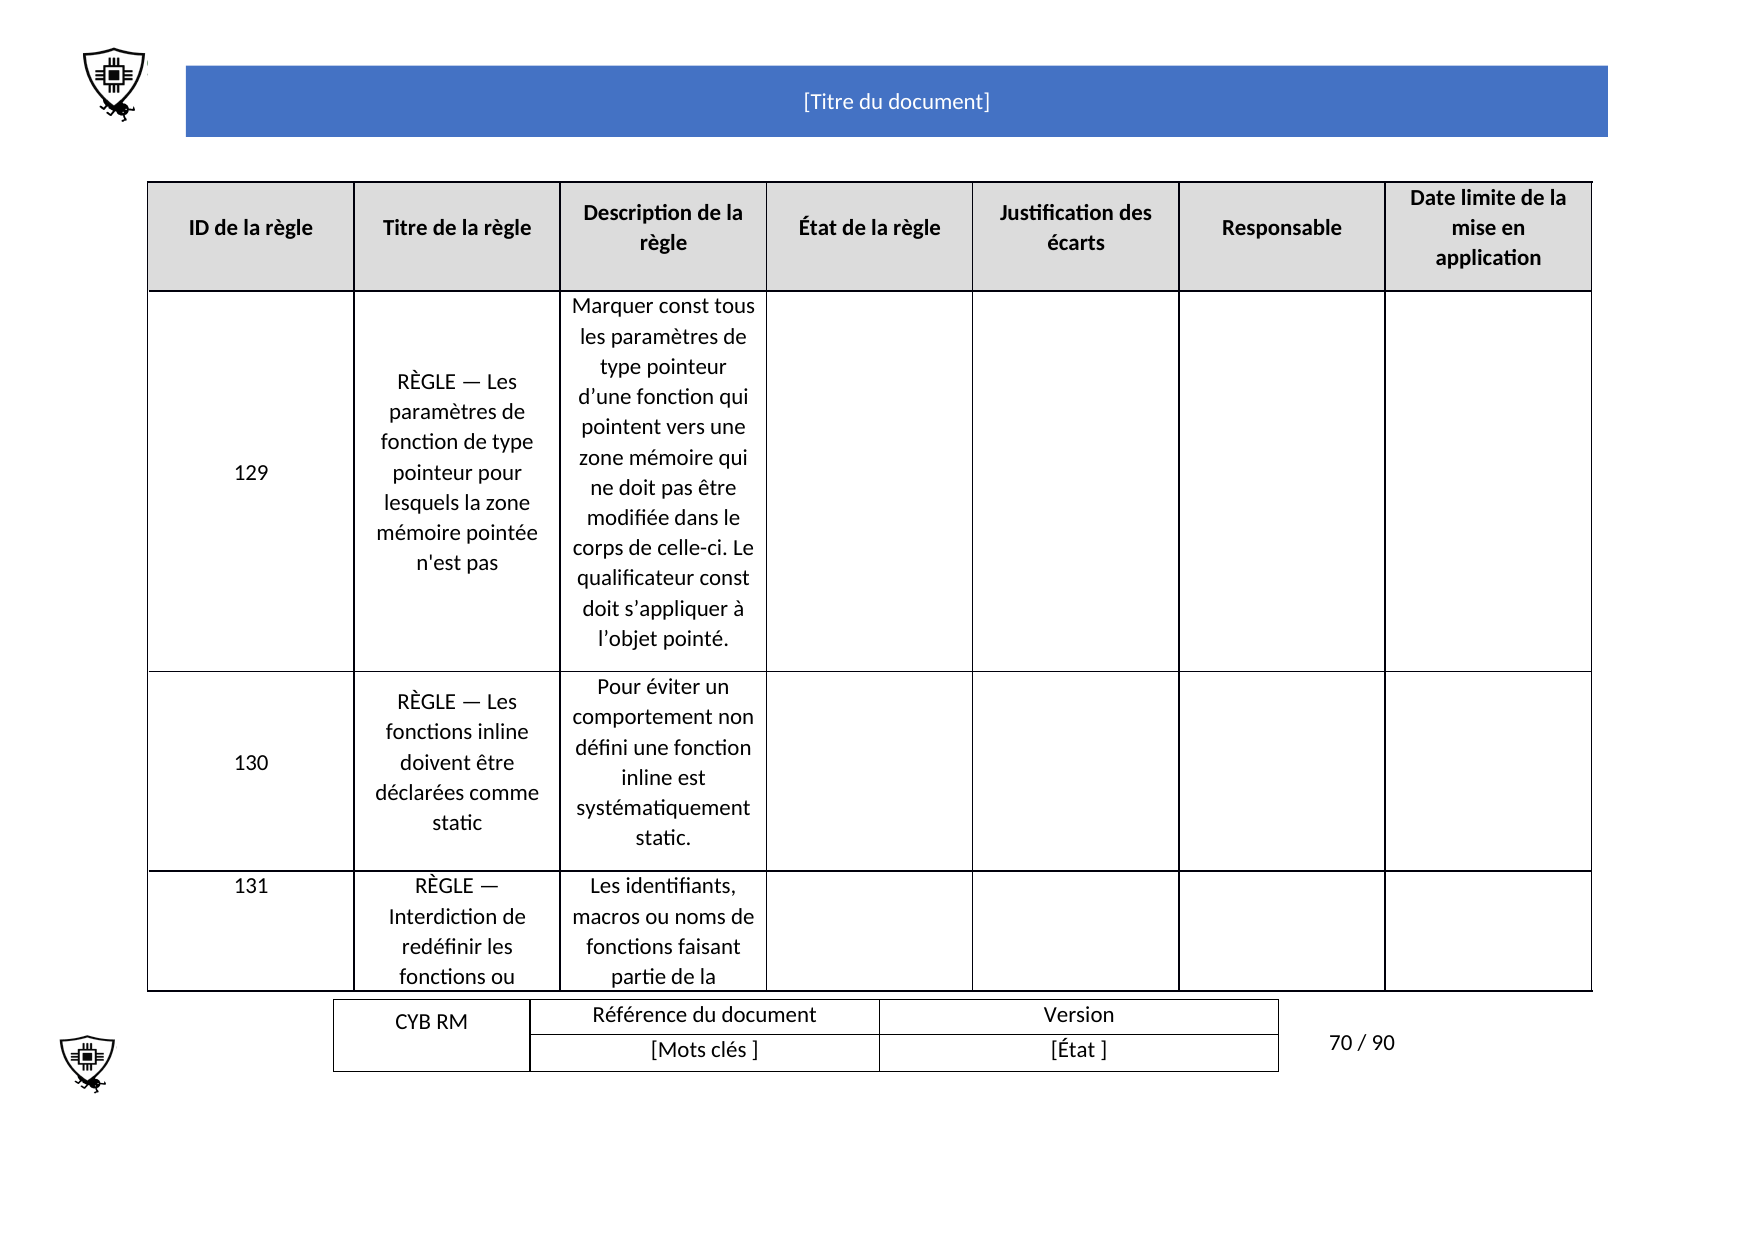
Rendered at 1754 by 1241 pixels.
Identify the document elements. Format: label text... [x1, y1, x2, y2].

table_cell RÈGLE — Les paramètres de fonction de type pointeur pour lesquels la zone mémoire pointée n'est pas [355, 292, 559, 671]
table_header Responsable [1180, 183, 1384, 290]
picture [82, 46, 148, 124]
table_cell 129 [148, 291, 353, 671]
table_cell RÈGLE — Les fonctions inline doivent être déclarées comme static [355, 672, 559, 870]
table_header Justification des écarts [973, 183, 1178, 290]
table_cell [1180, 672, 1384, 870]
table_header Date limite de la mise en application [1386, 183, 1591, 290]
table_cell [767, 672, 972, 870]
table_header ID de la règle [148, 183, 353, 290]
table_cell [973, 292, 1178, 671]
table_cell [1180, 292, 1384, 671]
table_cell [1180, 872, 1384, 990]
table_cell [1386, 292, 1591, 671]
table_cell 131 [148, 871, 353, 990]
table_cell [973, 872, 1178, 990]
table_cell Marquer const tous les paramètres de type pointeur d’une fonction qui pointent vers une zone mémoire qui ne doit pas être modifiée dans le corps de celle-ci. Le qualificateur const doit s’appliquer à l’objet pointé. [561, 292, 766, 671]
table_cell [1386, 672, 1591, 870]
table_cell [1386, 872, 1591, 990]
table_header Description de la règle [561, 183, 766, 290]
table_cell [767, 872, 972, 990]
picture [59, 1034, 117, 1095]
table_header État de la règle [767, 183, 972, 290]
table_header Titre de la règle [355, 183, 559, 290]
table_cell [767, 292, 972, 671]
table_cell [973, 672, 1178, 870]
table_cell RÈGLE — Interdiction de redéfinir les fonctions ou macros de la bibliothèque standard ou d'une autre [355, 872, 559, 990]
table_cell 130 [148, 672, 353, 870]
table_cell Pour éviter un comportement non défini une fonction inline est systématiquement static. [561, 672, 766, 870]
